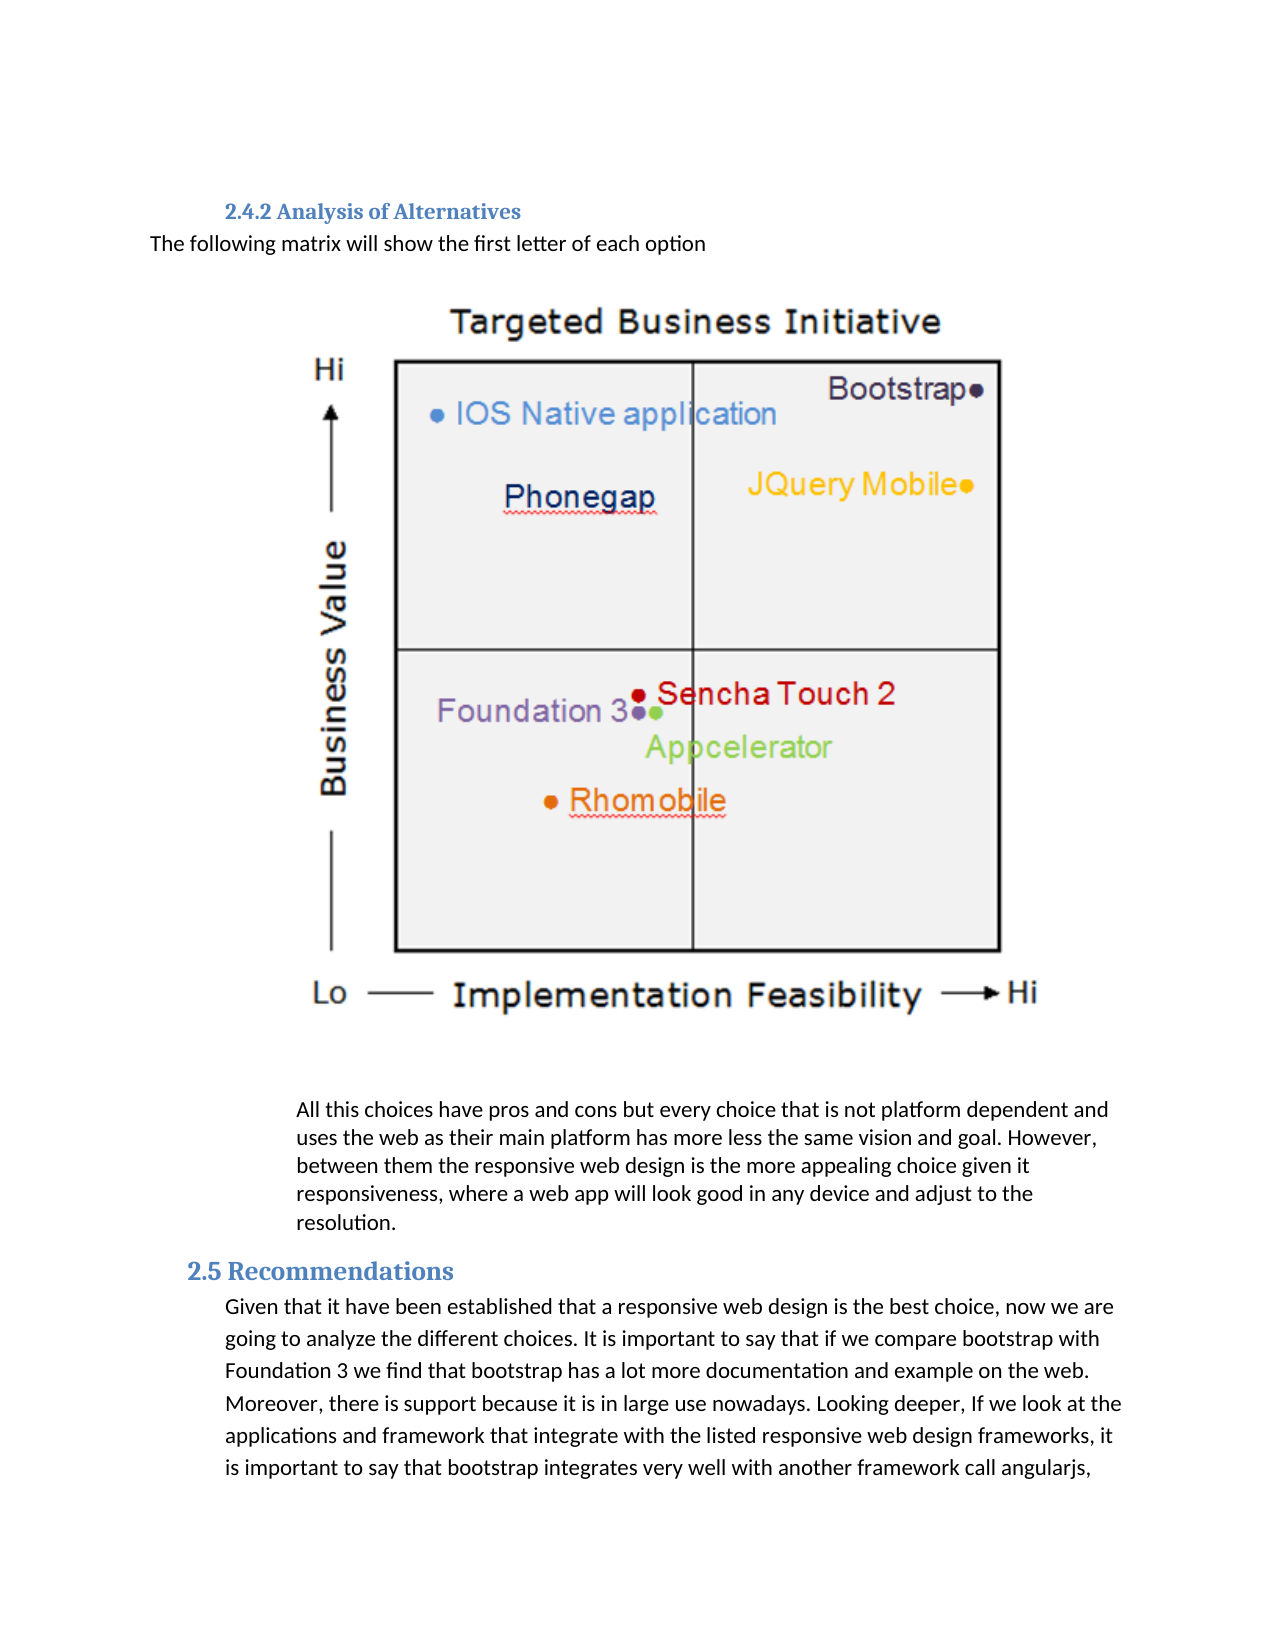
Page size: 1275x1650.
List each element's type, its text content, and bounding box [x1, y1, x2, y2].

picture [296, 282, 1073, 1043]
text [225, 1292, 1125, 1481]
subtitle 2.4.2 Analysis of Alternatives [225, 199, 1125, 225]
subtitle 2.5 Recommendations [187, 1256, 1125, 1288]
text All this choices have pros and cons but every choice that is not platform dependent and uses the web as their main platform has more less the same vision and goal. However, between them the responsive web design is the more appealing choice given it responsiveness, where a web app will look good in any device and adjust to the resolution. [296, 1096, 1125, 1236]
text The following matrix will show the first letter of each option [150, 229, 1125, 257]
